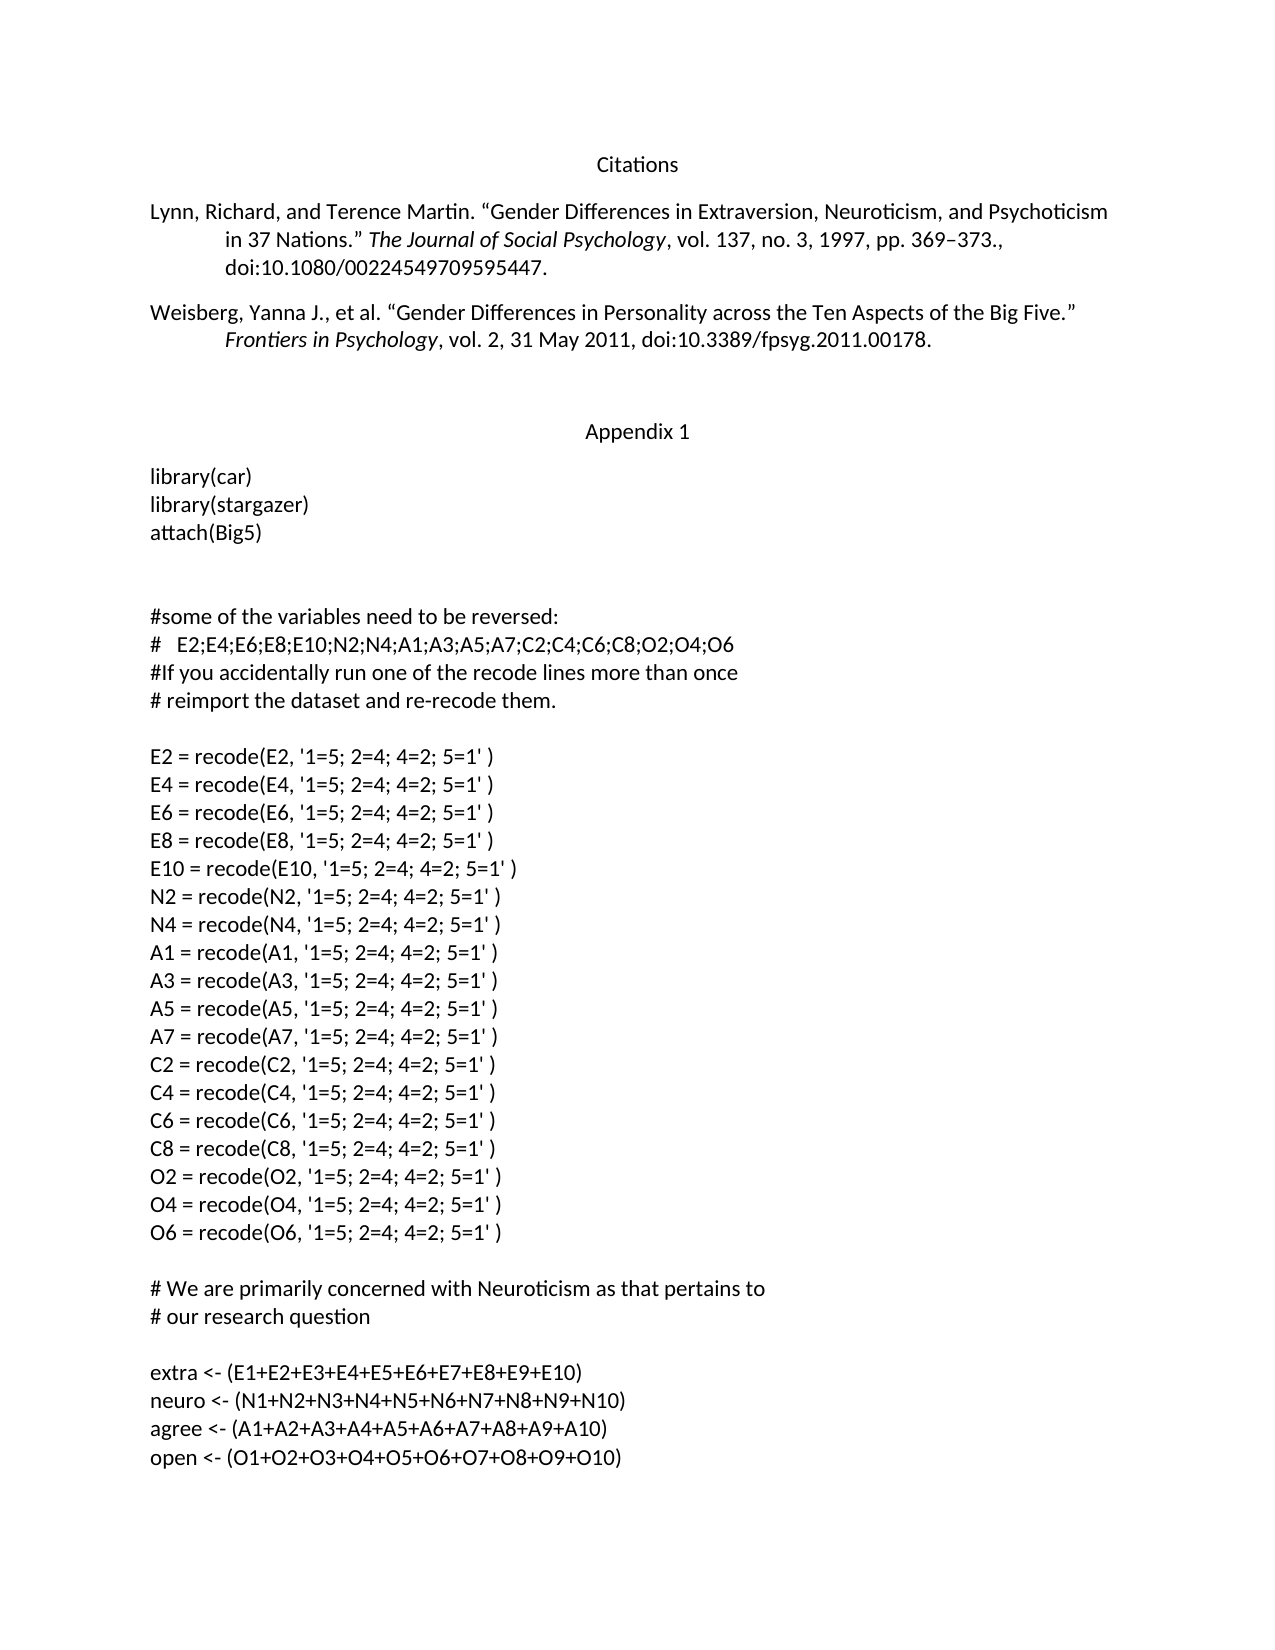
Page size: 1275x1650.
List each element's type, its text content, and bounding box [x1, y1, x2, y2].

text agree <- (A1+A2+A3+A4+A5+A6+A7+A8+A9+A10) [150, 1414, 1125, 1443]
text C8 = recode(C8, '1=5; 2=4; 4=2; 5=1' ) [150, 1134, 1125, 1162]
text N4 = recode(N4, '1=5; 2=4; 4=2; 5=1' ) [150, 910, 1125, 938]
text A5 = recode(A5, '1=5; 2=4; 4=2; 5=1' ) [150, 994, 1125, 1022]
text # our research question [150, 1302, 1125, 1331]
text E6 = recode(E6, '1=5; 2=4; 4=2; 5=1' ) [150, 798, 1125, 826]
text O2 = recode(O2, '1=5; 2=4; 4=2; 5=1' ) [150, 1162, 1125, 1190]
text # E2;E4;E6;E8;E10;N2;N4;A1;A3;A5;A7;C2;C4;C6;C8;O2;O4;O6 [150, 630, 1125, 658]
text C6 = recode(C6, '1=5; 2=4; 4=2; 5=1' ) [150, 1106, 1125, 1134]
text C4 = recode(C4, '1=5; 2=4; 4=2; 5=1' ) [150, 1078, 1125, 1106]
text E2 = recode(E2, '1=5; 2=4; 4=2; 5=1' ) [150, 742, 1125, 770]
text library(car) [150, 462, 1125, 490]
text E10 = recode(E10, '1=5; 2=4; 4=2; 5=1' ) [150, 854, 1125, 882]
text A7 = recode(A7, '1=5; 2=4; 4=2; 5=1' ) [150, 1022, 1125, 1050]
text extra <- (E1+E2+E3+E4+E5+E6+E7+E8+E9+E10) [150, 1358, 1125, 1387]
text Lynn, Richard, and Terence Martin. “Gender Differences in Extraversion, Neuroticism, and Psychoticism in 37 Nations.” The Journal of Social Psychology, vol. 137, no. 3, 1997, pp. 369–373., doi:10.1080/00224549709595447. [150, 197, 1125, 281]
text open <- (O1+O2+O3+O4+O5+O6+O7+O8+O9+O10) [150, 1443, 1125, 1471]
text O6 = recode(O6, '1=5; 2=4; 4=2; 5=1' ) [150, 1218, 1125, 1246]
text attach(Big5) [150, 518, 1125, 546]
text library(stargazer) [150, 490, 1125, 518]
text E8 = recode(E8, '1=5; 2=4; 4=2; 5=1' ) [150, 826, 1125, 854]
text O4 = recode(O4, '1=5; 2=4; 4=2; 5=1' ) [150, 1190, 1125, 1218]
text N2 = recode(N2, '1=5; 2=4; 4=2; 5=1' ) [150, 882, 1125, 910]
text A1 = recode(A1, '1=5; 2=4; 4=2; 5=1' ) [150, 938, 1125, 966]
text # We are primarily concerned with Neuroticism as that pertains to [150, 1274, 1125, 1302]
text neuro <- (N1+N2+N3+N4+N5+N6+N7+N8+N9+N10) [150, 1387, 1125, 1414]
text A3 = recode(A3, '1=5; 2=4; 4=2; 5=1' ) [150, 966, 1125, 994]
text Appendix 1 [150, 417, 1125, 445]
text Citations [150, 150, 1125, 178]
text #If you accidentally run one of the recode lines more than once [150, 658, 1125, 686]
text E4 = recode(E4, '1=5; 2=4; 4=2; 5=1' ) [150, 770, 1125, 798]
text # reimport the dataset and re-recode them. [150, 686, 1125, 714]
text Weisberg, Yanna J., et al. “Gender Differences in Personality across the Ten Aspects of the Big Five.” Frontiers in Psychology, vol. 2, 31 May 2011, doi:10.3389/fpsyg.2011.00178. [150, 298, 1125, 354]
text #some of the variables need to be reversed: [150, 602, 1125, 630]
text C2 = recode(C2, '1=5; 2=4; 4=2; 5=1' ) [150, 1050, 1125, 1078]
